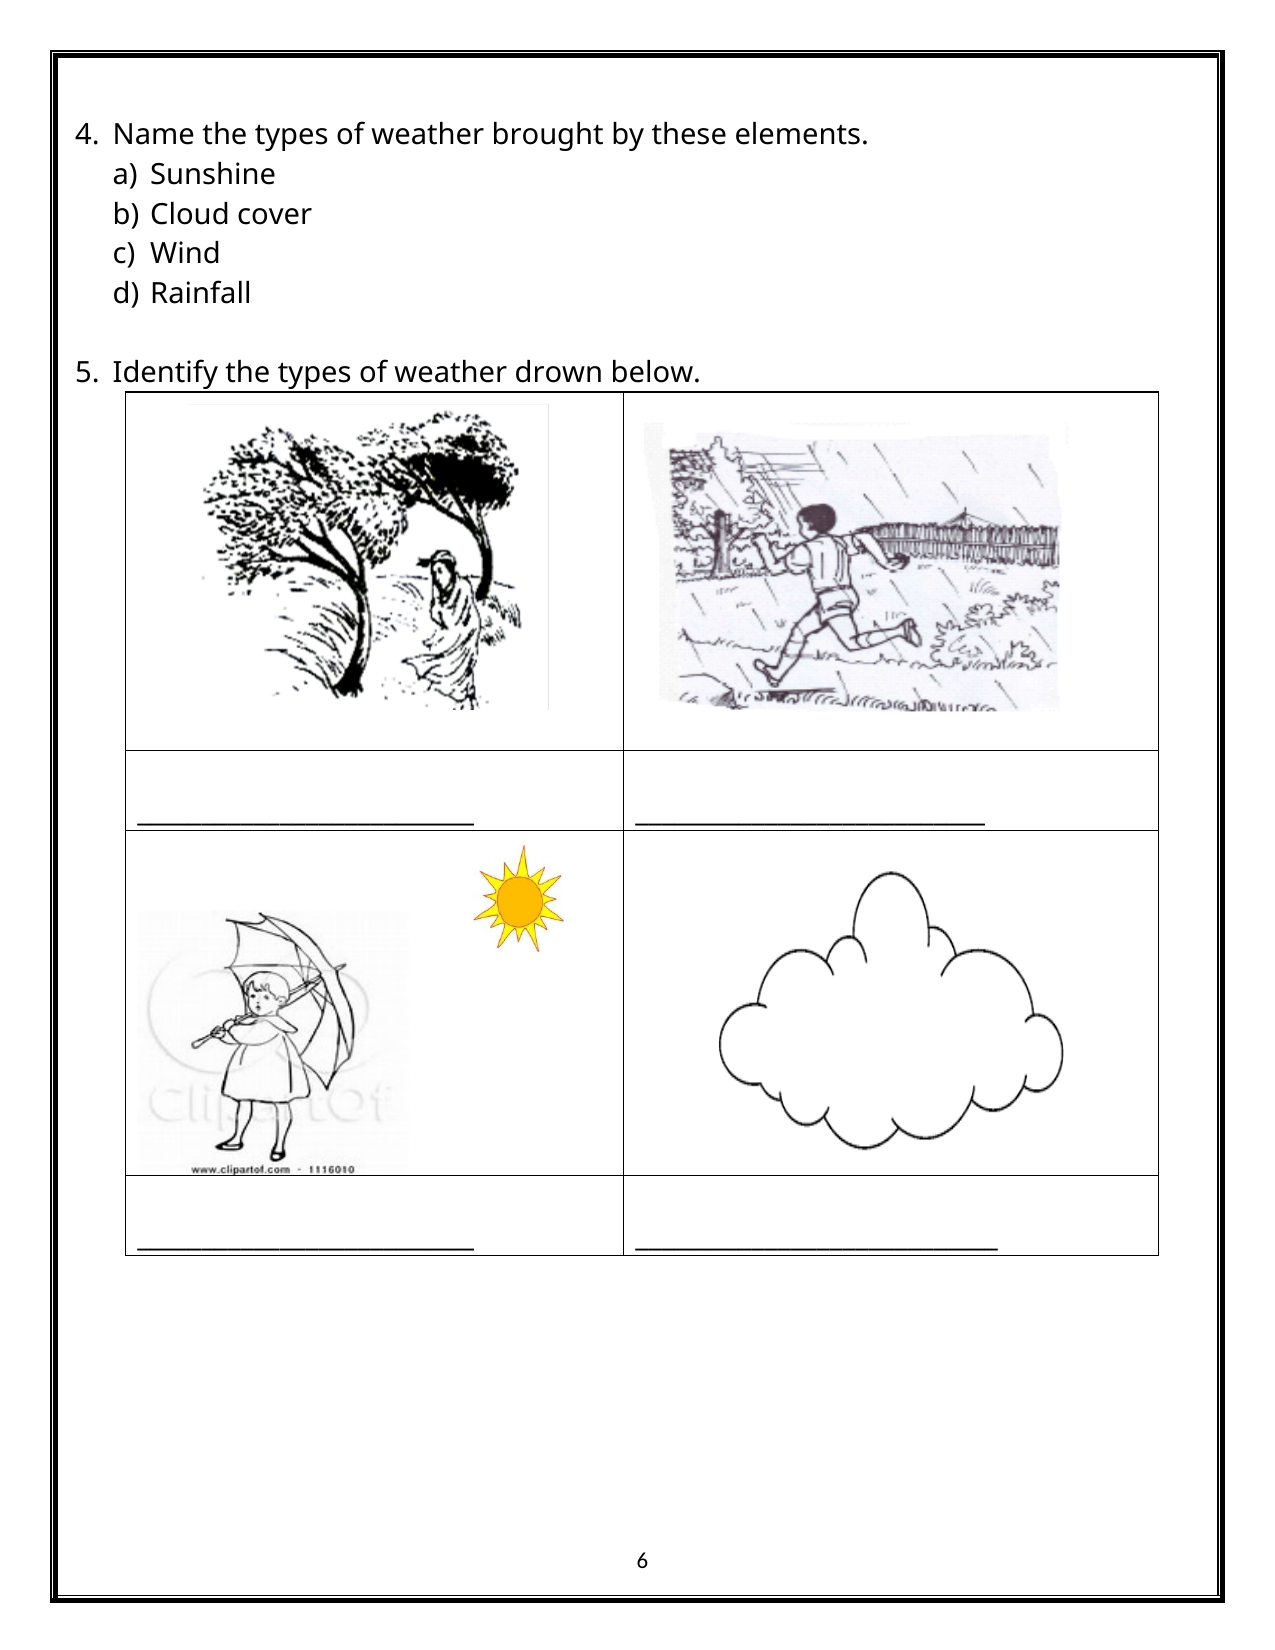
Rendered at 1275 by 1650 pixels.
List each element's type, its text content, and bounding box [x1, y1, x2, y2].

table_cell ___________________________ [624, 751, 1158, 830]
picture [718, 870, 1064, 1152]
picture [644, 413, 1082, 715]
list Name the types of weather brought by these elements. [75, 113, 1209, 153]
table_cell ____________________________ [624, 1176, 1158, 1255]
table_cell [624, 831, 1158, 1174]
list Wind [112, 233, 1209, 272]
table_header [126, 393, 623, 749]
list Sunshine [112, 153, 1209, 193]
table_cell __________________________ [126, 1176, 623, 1255]
list Identify the types of weather drown below. [75, 352, 1209, 391]
list Rainfall [112, 272, 1209, 312]
table_cell [126, 831, 623, 1174]
picture [137, 910, 409, 1175]
list Cloud cover [112, 193, 1209, 233]
table_header [624, 393, 1158, 749]
table_cell __________________________ [126, 751, 623, 830]
picture [473, 845, 564, 952]
